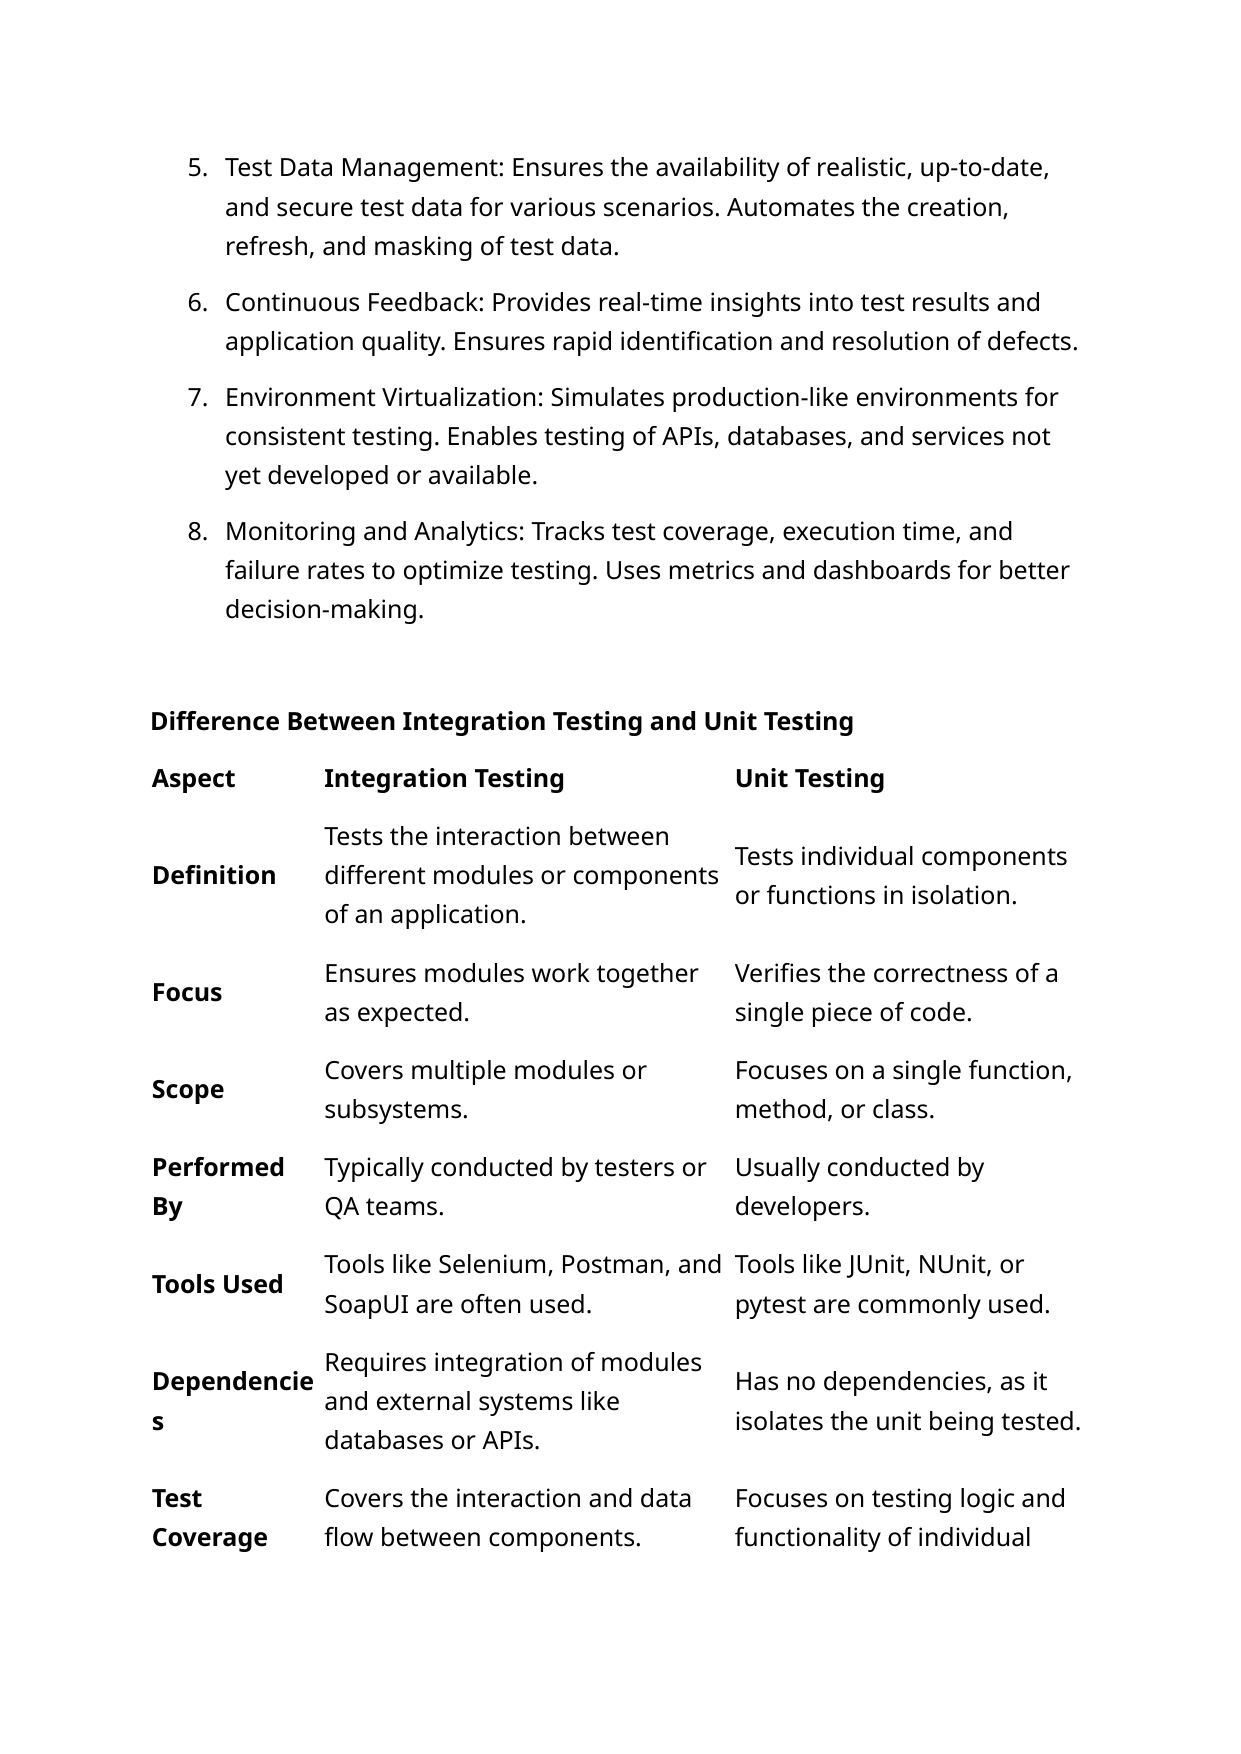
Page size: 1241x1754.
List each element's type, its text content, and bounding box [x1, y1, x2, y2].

table_cell Focus [150, 954, 323, 1051]
list Test Data Management: Ensures the availability of realistic, up-to-date, and secure test data for various scenarios. Automates the creation, refresh, and masking of test data. [187, 150, 1090, 262]
text Difference Between Integration Testing and Unit Testing [150, 703, 1090, 737]
table_cell Focuses on a single function, method, or class. [733, 1051, 1090, 1148]
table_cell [733, 1479, 1090, 1577]
table_header Unit Testing [733, 759, 1090, 817]
table_cell Tools Used [150, 1246, 323, 1343]
table_cell Typically conducted by testers or QA teams. [323, 1148, 733, 1246]
table_cell Dependencies [150, 1343, 323, 1479]
table_cell Has no dependencies, as it isolates the unit being tested. [733, 1343, 1090, 1479]
table_cell Scope [150, 1051, 323, 1148]
table_cell Definition [150, 817, 323, 954]
list Monitoring and Analytics: Tracks test coverage, execution time, and failure rates to optimize testing. Uses metrics and dashboards for better decision-making. [187, 513, 1090, 626]
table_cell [323, 1479, 733, 1577]
table_header Integration Testing [323, 759, 733, 817]
table_cell Tools like Selenium, Postman, and SoapUI are often used. [323, 1246, 733, 1343]
table_cell Covers multiple modules or subsystems. [323, 1051, 733, 1148]
table_cell Ensures modules work together as expected. [323, 954, 733, 1051]
table_cell Tests the interaction between different modules or components of an application. [323, 817, 733, 954]
list Environment Virtualization: Simulates production-like environments for consistent testing. Enables testing of APIs, databases, and services not yet developed or available. [187, 379, 1090, 492]
table_header Aspect [150, 759, 323, 817]
table_cell Performed By [150, 1148, 323, 1246]
table_cell Tests individual components or functions in isolation. [733, 817, 1090, 954]
list Continuous Feedback: Provides real-time insights into test results and application quality. Ensures rapid identification and resolution of defects. [187, 284, 1090, 357]
table_cell Requires integration of modules and external systems like databases or APIs. [323, 1343, 733, 1479]
table_cell Test Coverage [150, 1479, 323, 1577]
table_cell Verifies the correctness of a single piece of code. [733, 954, 1090, 1051]
table_cell Usually conducted by developers. [733, 1148, 1090, 1246]
table_cell Tools like JUnit, NUnit, or pytest are commonly used. [733, 1246, 1090, 1343]
